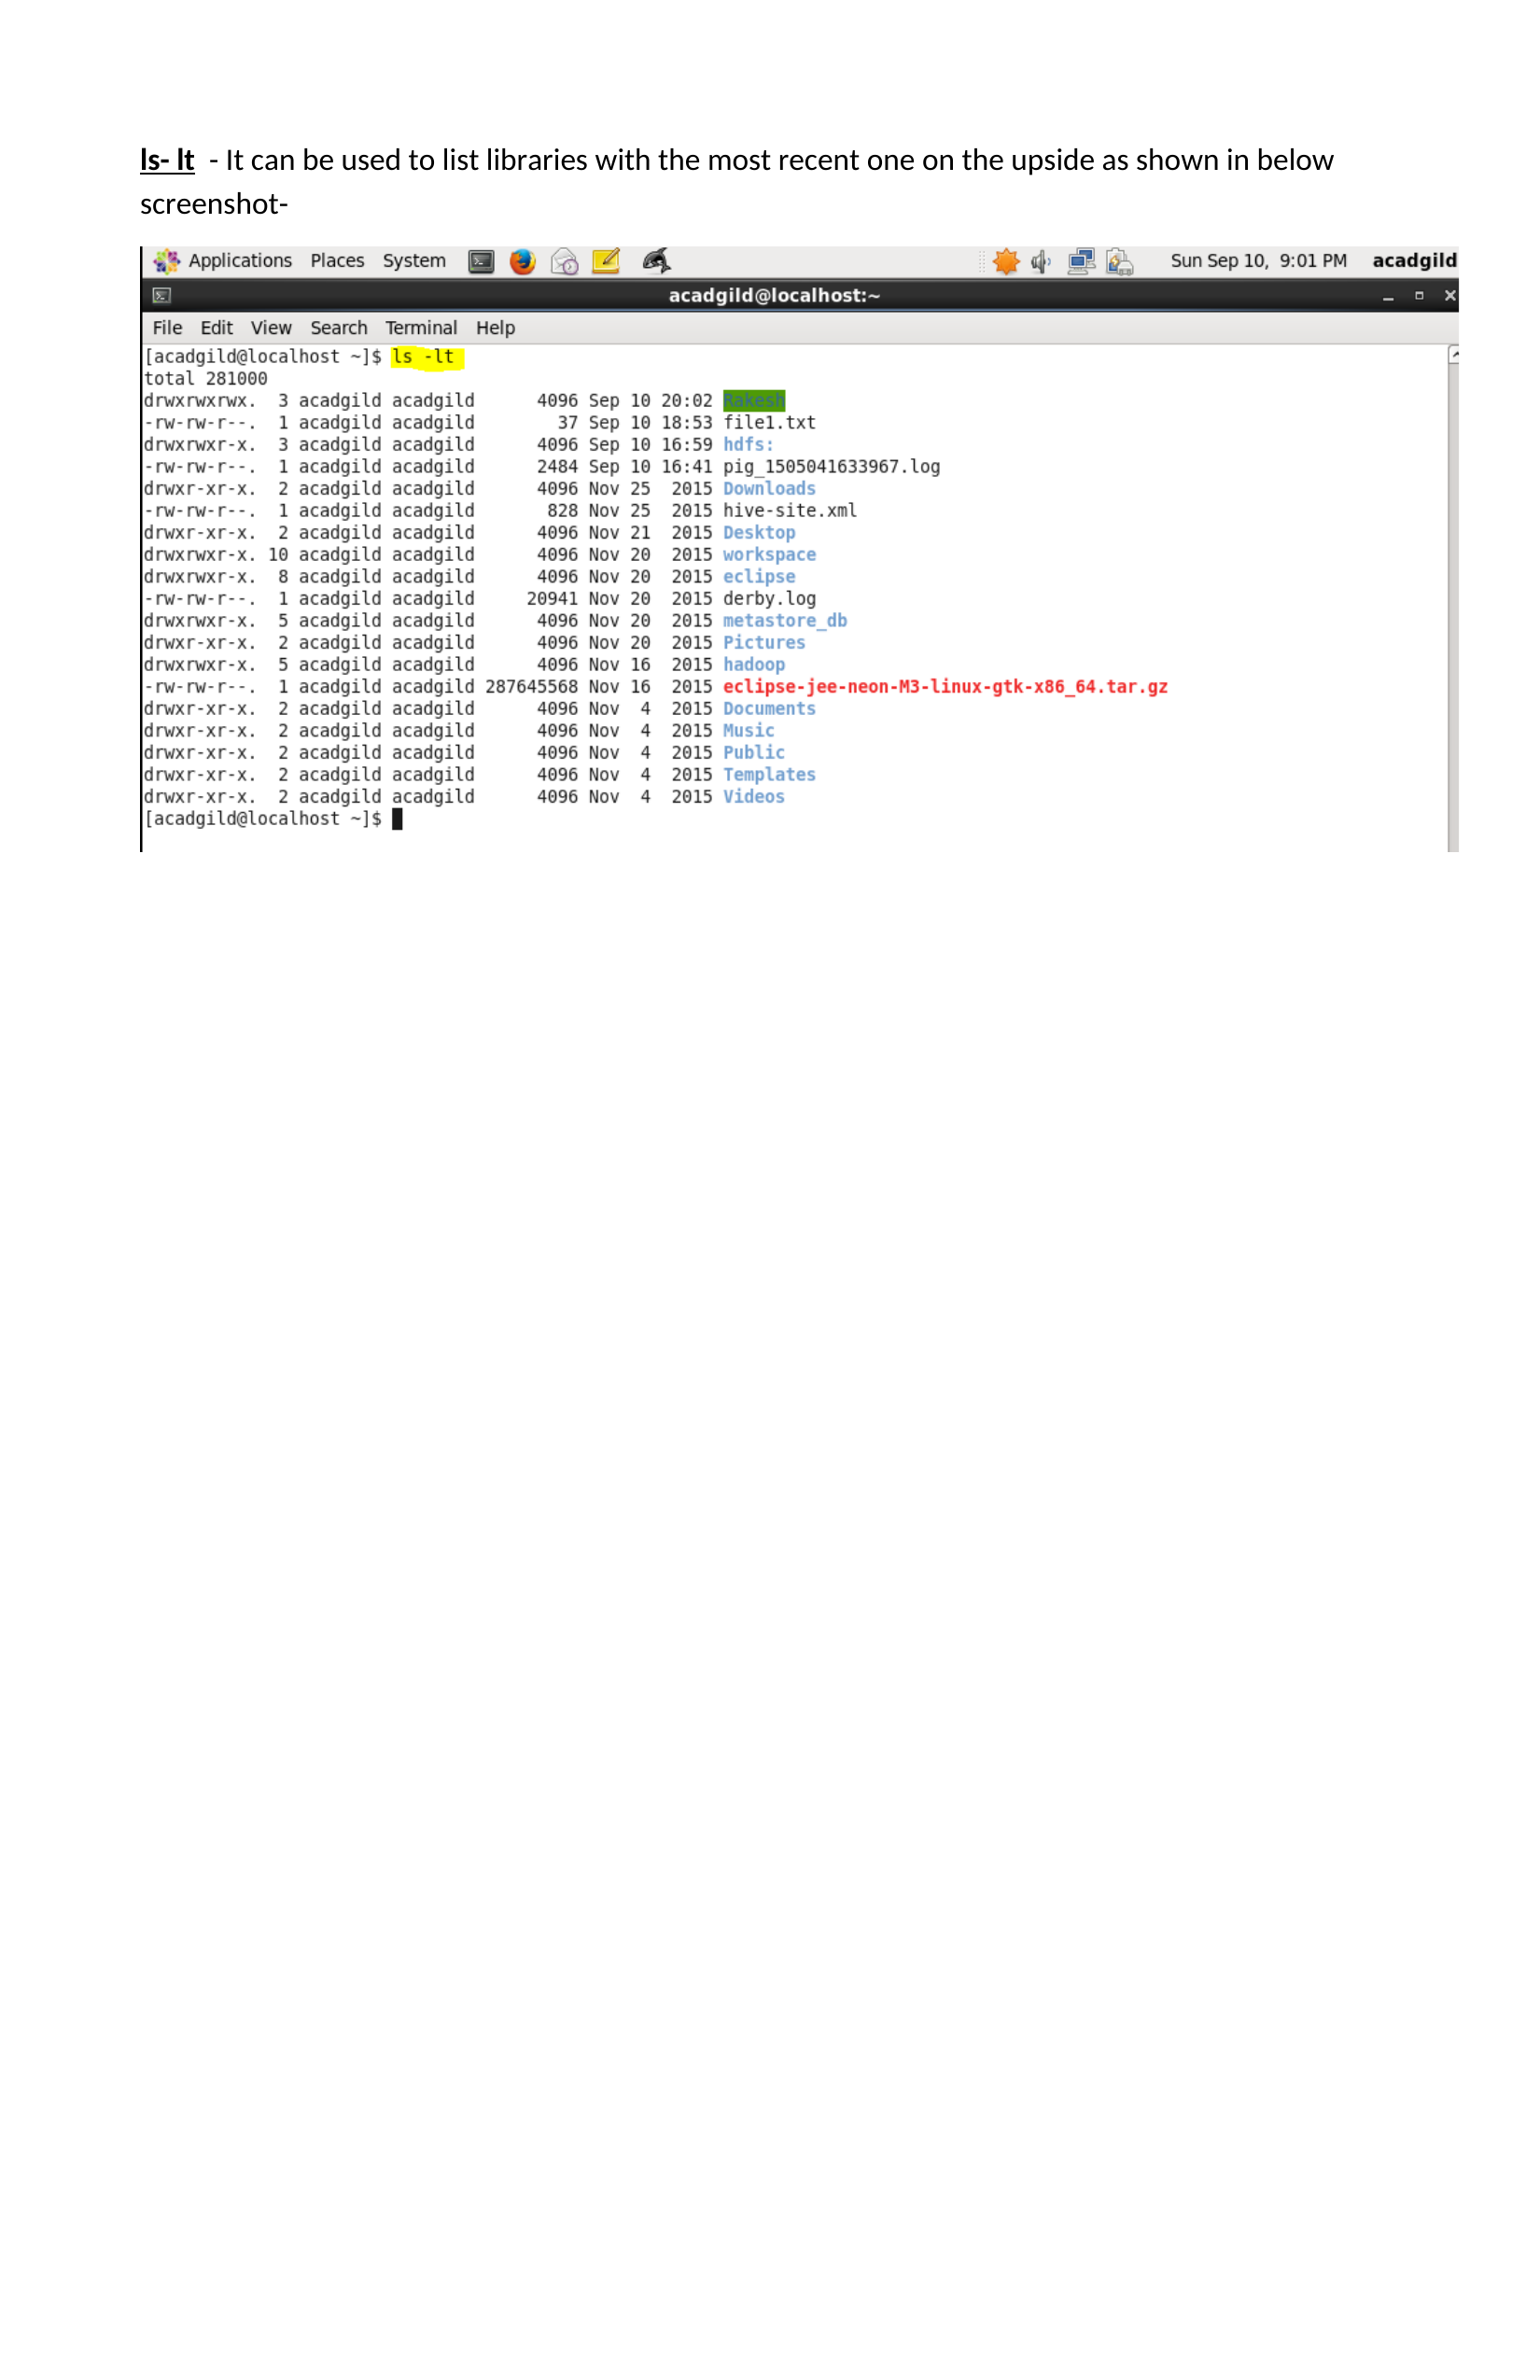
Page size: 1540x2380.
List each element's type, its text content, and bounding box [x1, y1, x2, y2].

text ls- lt - It can be used to list libraries with the most recent one on the upside as shown in below screenshot- [140, 140, 1400, 221]
picture [140, 246, 1460, 852]
